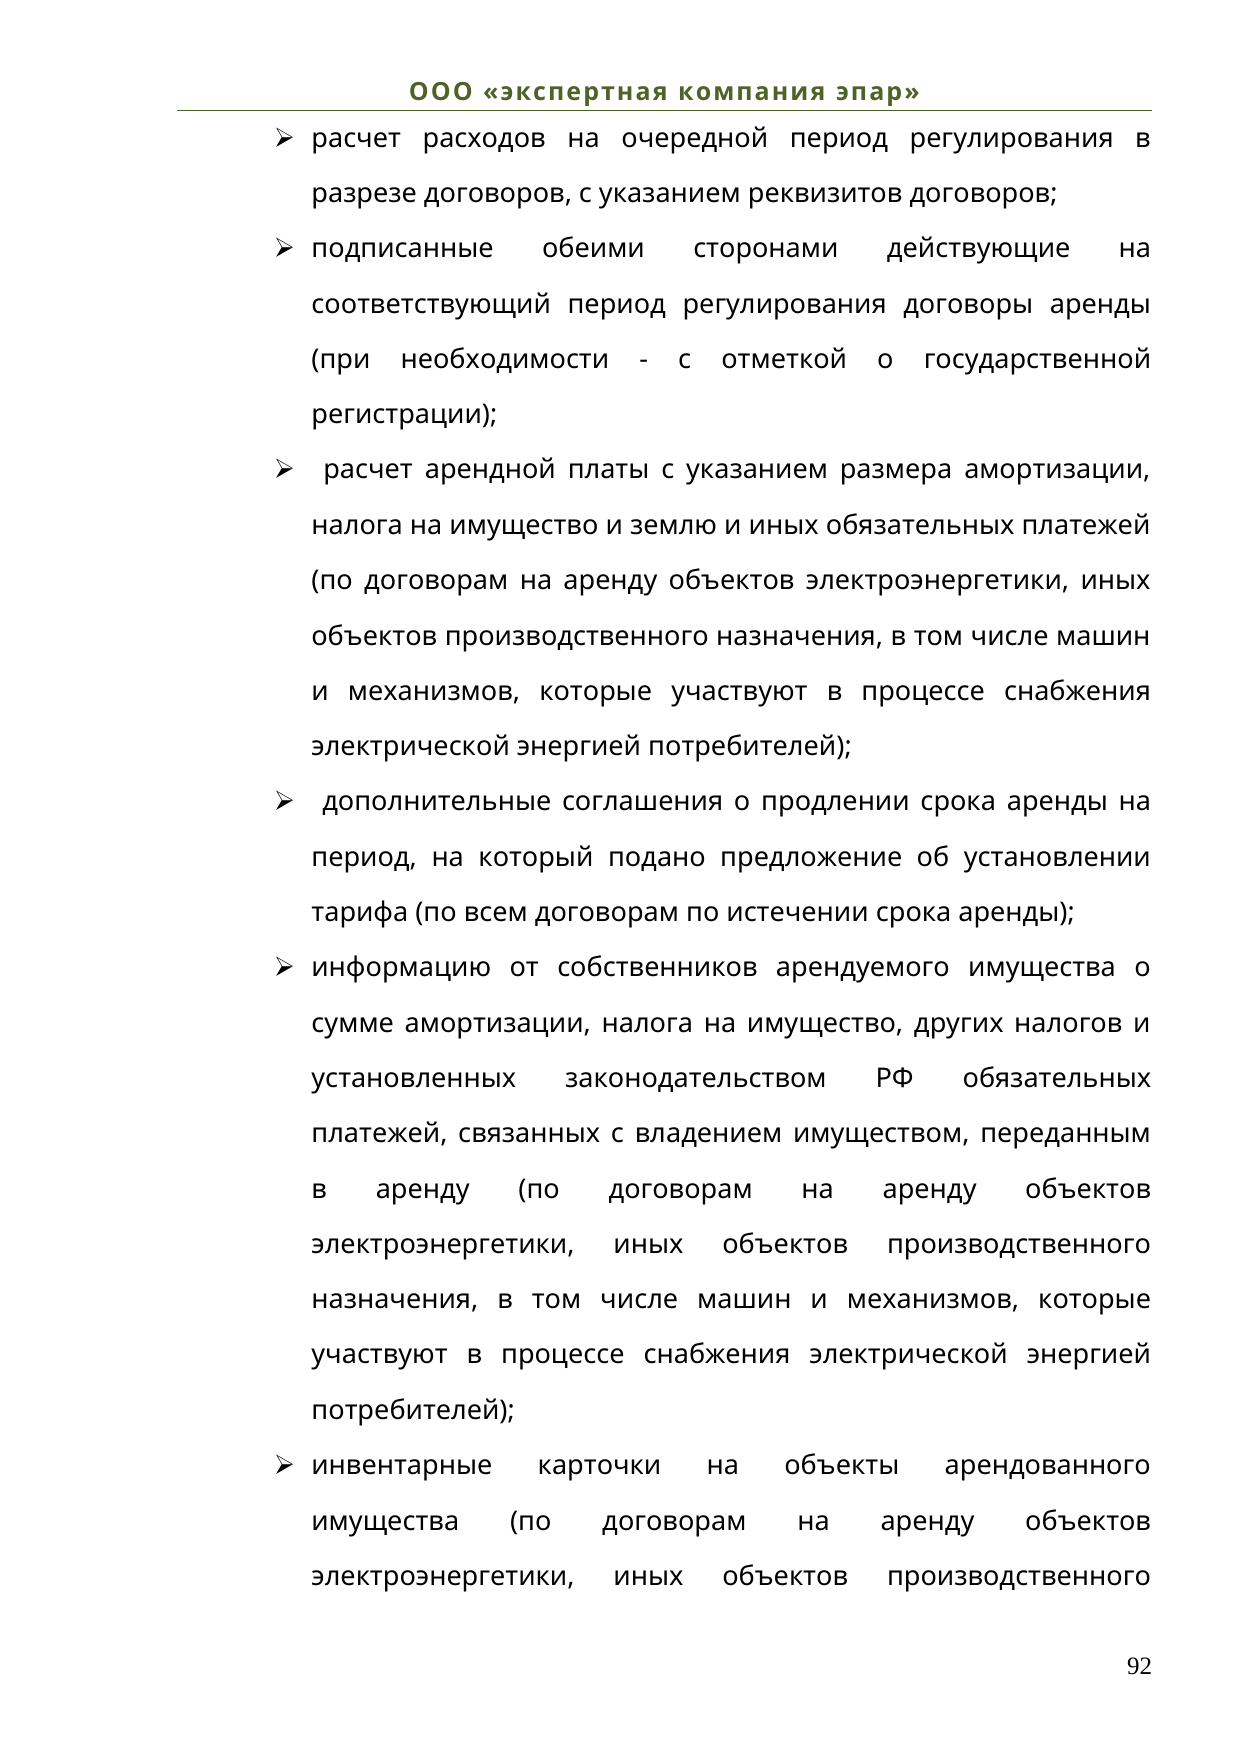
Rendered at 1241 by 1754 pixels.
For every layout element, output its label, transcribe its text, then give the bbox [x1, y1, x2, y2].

list информацию от собственников арендуемого имущества о сумме амортизации, налога на имущество, других налогов и установленных законодательством РФ обязательных платежей, связанных с владением имуществом, переданным в аренду (по договорам на аренду объектов электроэнергетики, иных объектов производственного назначения, в том числе машин и механизмов, которые участвуют в процессе снабжения электрической энергией потребителей); [274, 948, 1152, 1427]
list расчет расходов на очередной период регулирования в разрезе договоров, с указанием реквизитов договоров; [274, 118, 1152, 210]
list расчет арендной платы с указанием размера амортизации, налога на имущество и землю и иных обязательных платежей (по договорам на аренду объектов электроэнергетики, иных объектов производственного назначения, в том числе машин и механизмов, которые участвуют в процессе снабжения электрической энергией потребителей); [274, 450, 1152, 763]
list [274, 1446, 1152, 1593]
list дополнительные соглашения о продлении срока аренды на период, на который подано предложение об установлении тарифа (по всем договорам по истечении срока аренды); [274, 782, 1152, 929]
list подписанные обеими сторонами действующие на соответствующий период регулирования договоры аренды (при необходимости - с отметкой о государственной регистрации); [274, 229, 1152, 432]
